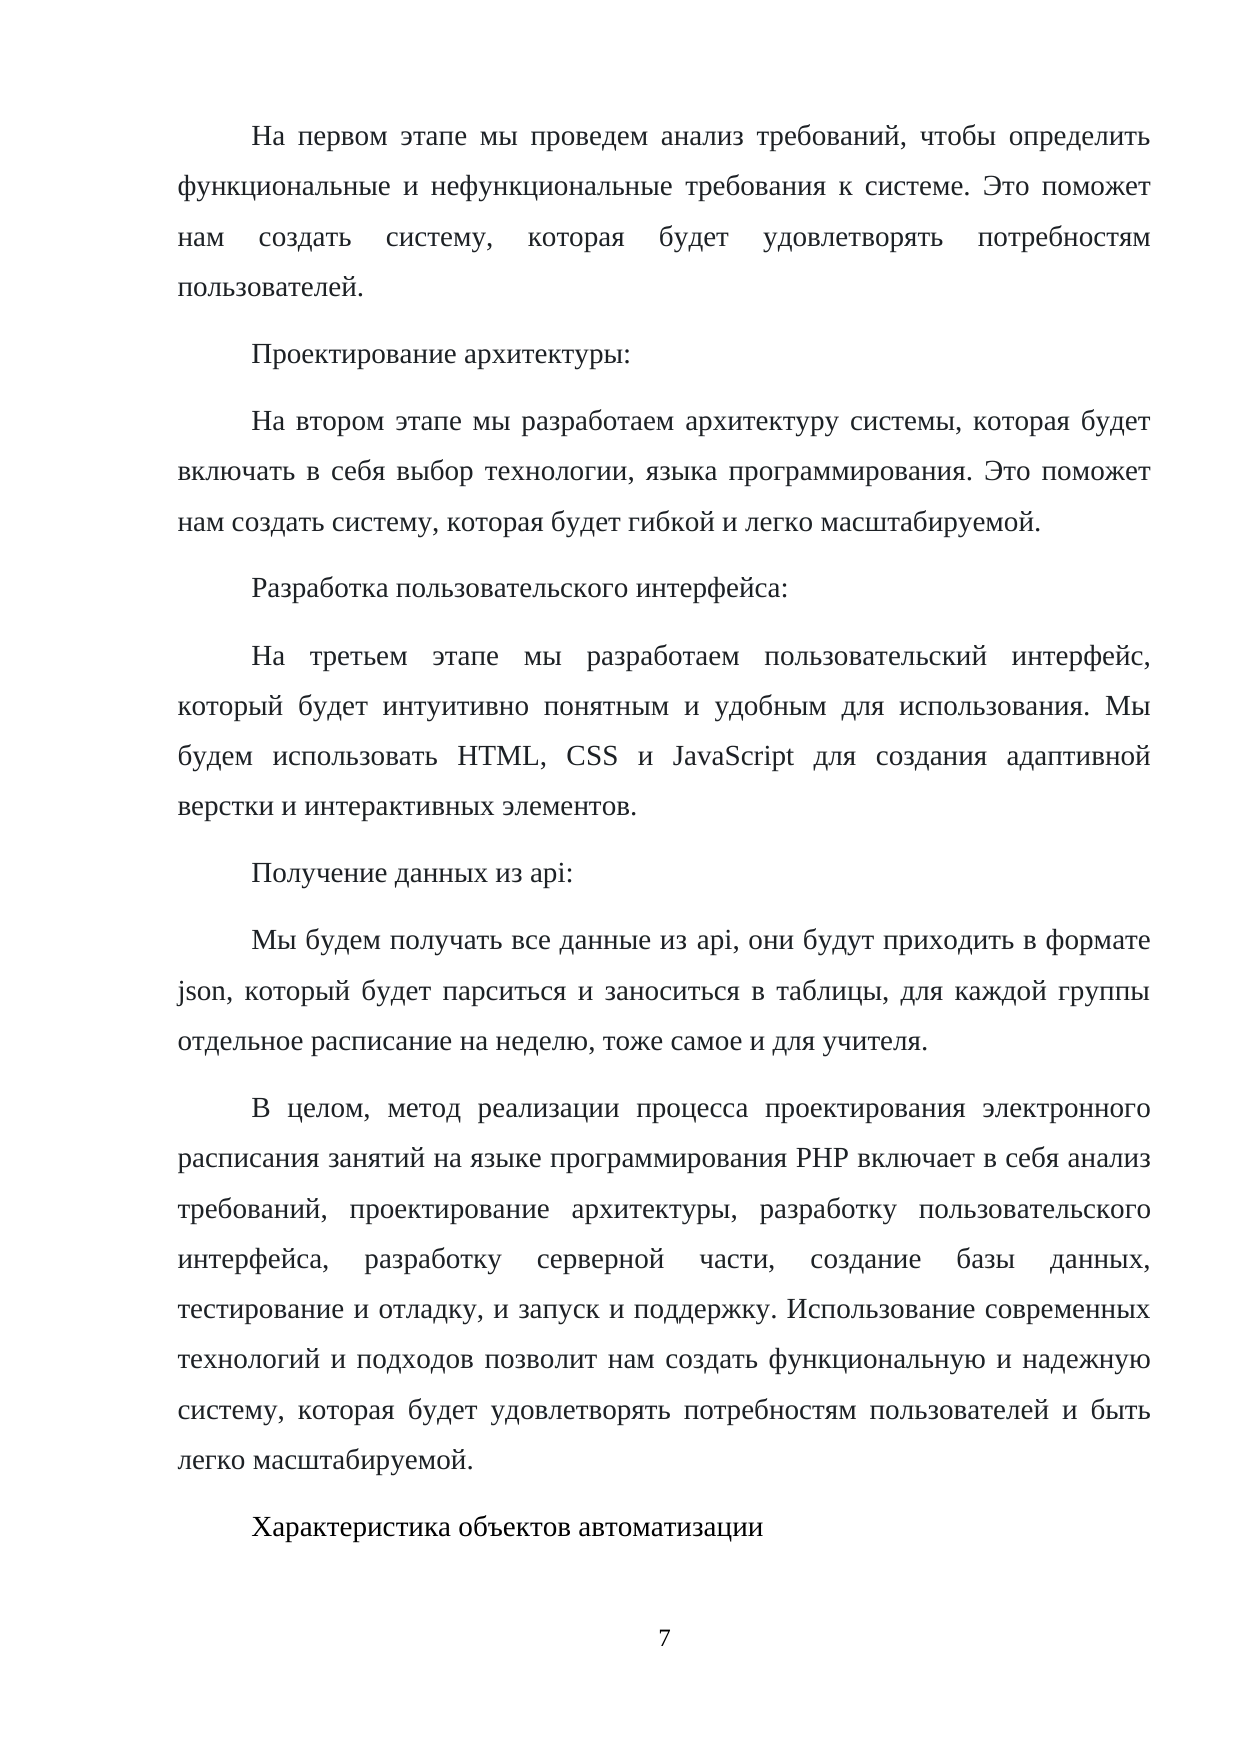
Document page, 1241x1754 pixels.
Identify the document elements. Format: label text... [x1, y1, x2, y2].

text Разработка пользовательского интерфейса: [177, 571, 1152, 604]
text Получение данных из api: [177, 856, 1152, 889]
text На втором этапе мы разработаем архитектуру системы, которая будет включать в себя выбор технологии, языка программирования. Это поможет нам создать систему, которая будет гибкой и легко масштабируемой. [177, 403, 1152, 537]
text На первом этапе мы проведем анализ требований, чтобы определить функциональные и нефункциональные требования к системе. Это поможет нам создать систему, которая будет удовлетворять потребностям пользователей. [177, 118, 1152, 303]
text В целом, метод реализации процесса проектирования электронного расписания занятий на языке программирования PHP включает в себя анализ требований, проектирование архитектуры, разработку пользовательского интерфейса, разработку серверной части, создание базы данных, тестирование и отладку, и запуск и поддержку. Использование современных технологий и подходов позволит нам создать функциональную и надежную систему, которая будет удовлетворять потребностям пользователей и быть легко масштабируемой. [177, 1090, 1152, 1476]
text Проектирование архитектуры: [177, 336, 1152, 369]
list Характеристика объектов автоматизации [177, 1509, 1152, 1543]
text Мы будем получать все данные из api, они будут приходить в формате json, который будет парситься и заноситься в таблицы, для каждой группы отдельное расписание на неделю, тоже самое и для учителя. [177, 922, 1152, 1057]
text На третьем этапе мы разработаем пользовательский интерфейс, который будет интуитивно понятным и удобным для использования. Мы будем использовать HTML, CSS и JavaScript для создания адаптивной верстки и интерактивных элементов. [177, 638, 1152, 822]
